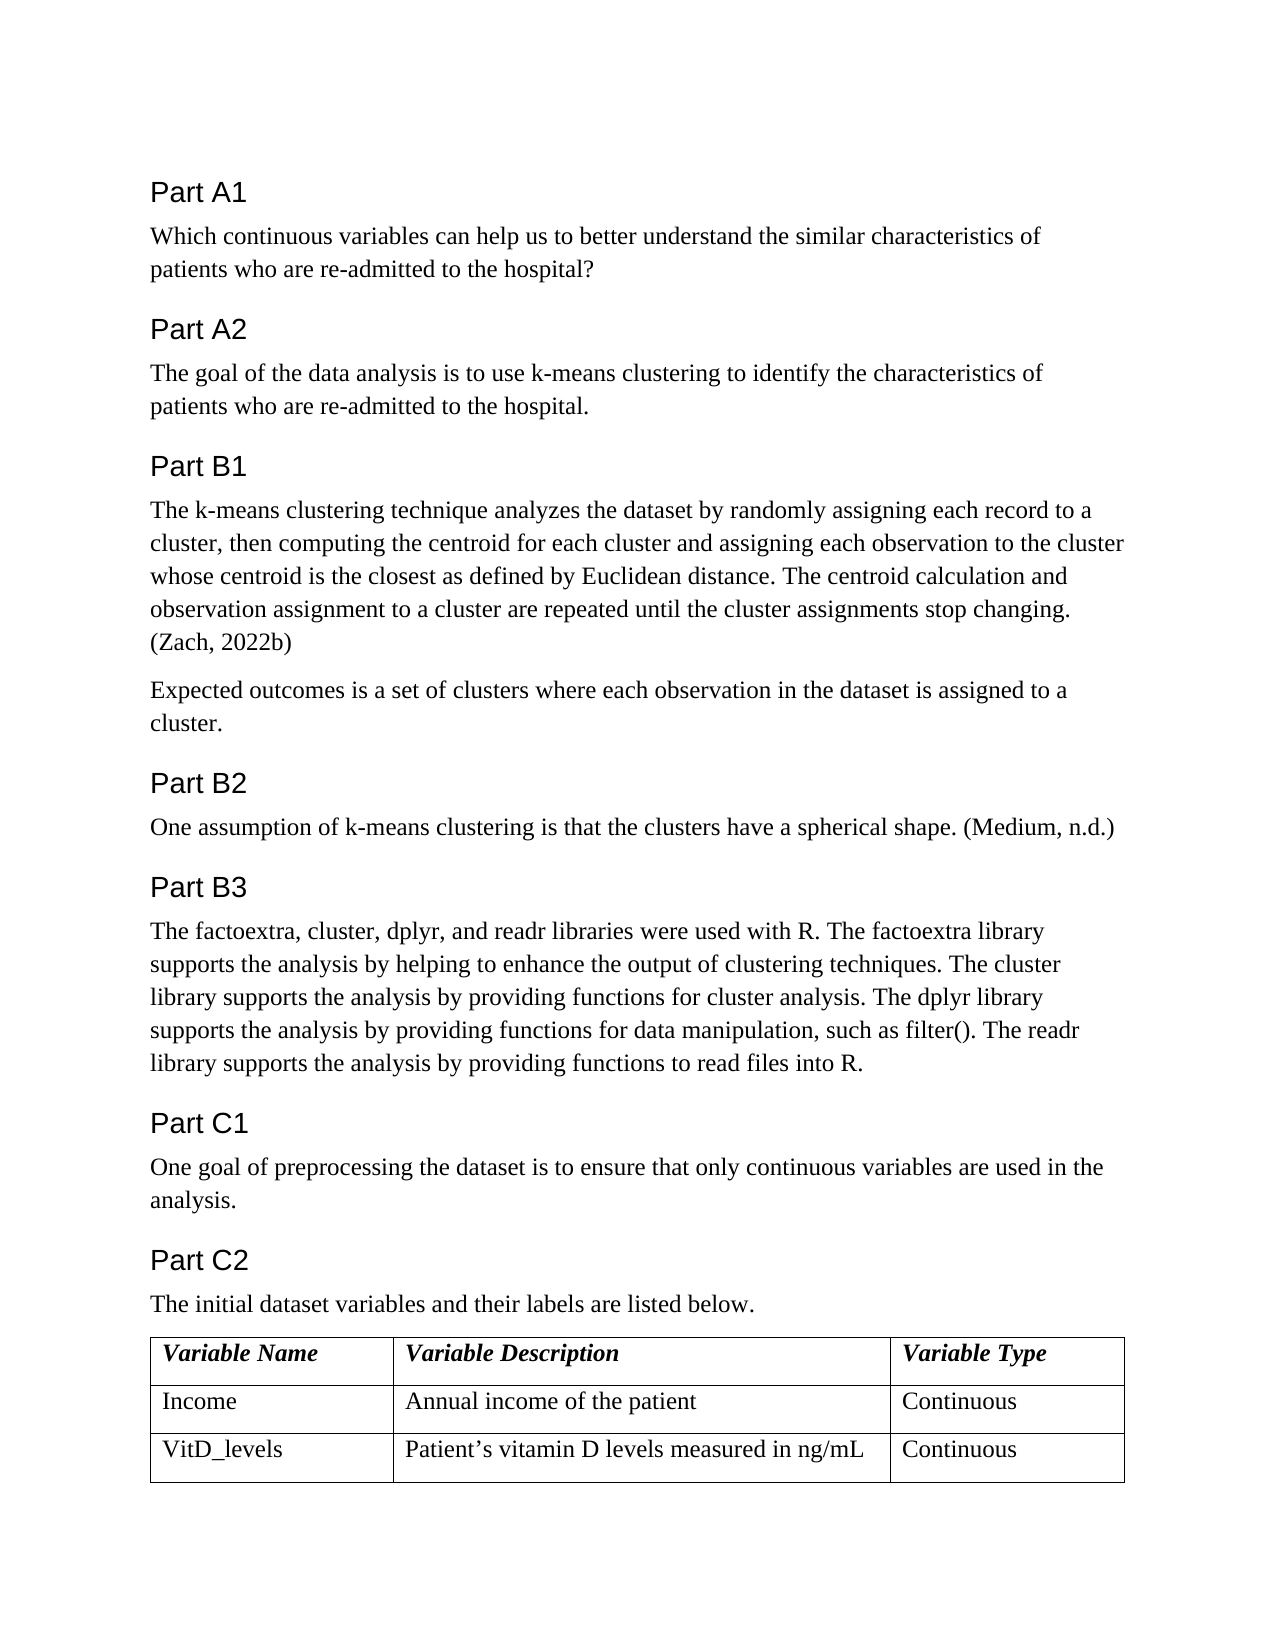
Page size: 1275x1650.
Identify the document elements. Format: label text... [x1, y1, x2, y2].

text One assumption of k-means clustering is that the clusters have a spherical shape. (Medium, n.d.) [150, 812, 1125, 841]
table_cell VitD_levels [151, 1434, 393, 1482]
text The k-means clustering technique analyzes the dataset by randomly assigning each record to a cluster, then computing the centroid for each cluster and assigning each observation to the cluster whose centroid is the closest as defined by Euclidean distance. The centroid calculation and observation assignment to a cluster are repeated until the cluster assignments stop changing. (Zach, 2022b) [150, 495, 1125, 656]
table_cell Annual income of the patient [394, 1386, 890, 1433]
table_header Variable Description [394, 1338, 890, 1385]
table_cell Patient’s vitamin D levels measured in ng/mL [394, 1434, 890, 1482]
subtitle Part B2 [150, 766, 1125, 799]
table_header Variable Name [151, 1338, 393, 1385]
subtitle Part A1 [150, 175, 1125, 208]
text The factoextra, cluster, dplyr, and readr libraries were used with R. The factoextra library supports the analysis by helping to enhance the output of clustering techniques. The cluster library supports the analysis by providing functions for cluster analysis. The dplyr library supports the analysis by providing functions for data manipulation, such as filter(). The readr library supports the analysis by providing functions to read files into R. [150, 916, 1125, 1077]
subtitle Part A2 [150, 312, 1125, 346]
text Expected outcomes is a set of clusters where each observation in the dataset is assigned to a cluster. [150, 675, 1125, 737]
text Which continuous variables can help us to better understand the similar characteristics of patients who are re-admitted to the hospital? [150, 221, 1125, 283]
table_cell Income [151, 1386, 393, 1433]
table_header Variable Type [891, 1338, 1124, 1385]
subtitle Part C2 [150, 1243, 1125, 1277]
table_cell Continuous [891, 1434, 1124, 1482]
text One goal of preprocessing the dataset is to ensure that only continuous variables are used in the analysis. [150, 1152, 1125, 1214]
subtitle Part C1 [150, 1106, 1125, 1140]
text The goal of the data analysis is to use k-means clustering to identify the characteristics of patients who are re-admitted to the hospital. [150, 358, 1125, 420]
subtitle Part B3 [150, 870, 1125, 903]
table_cell Continuous [891, 1386, 1124, 1433]
text The initial dataset variables and their labels are listed below. [150, 1289, 1125, 1318]
subtitle Part B1 [150, 449, 1125, 483]
